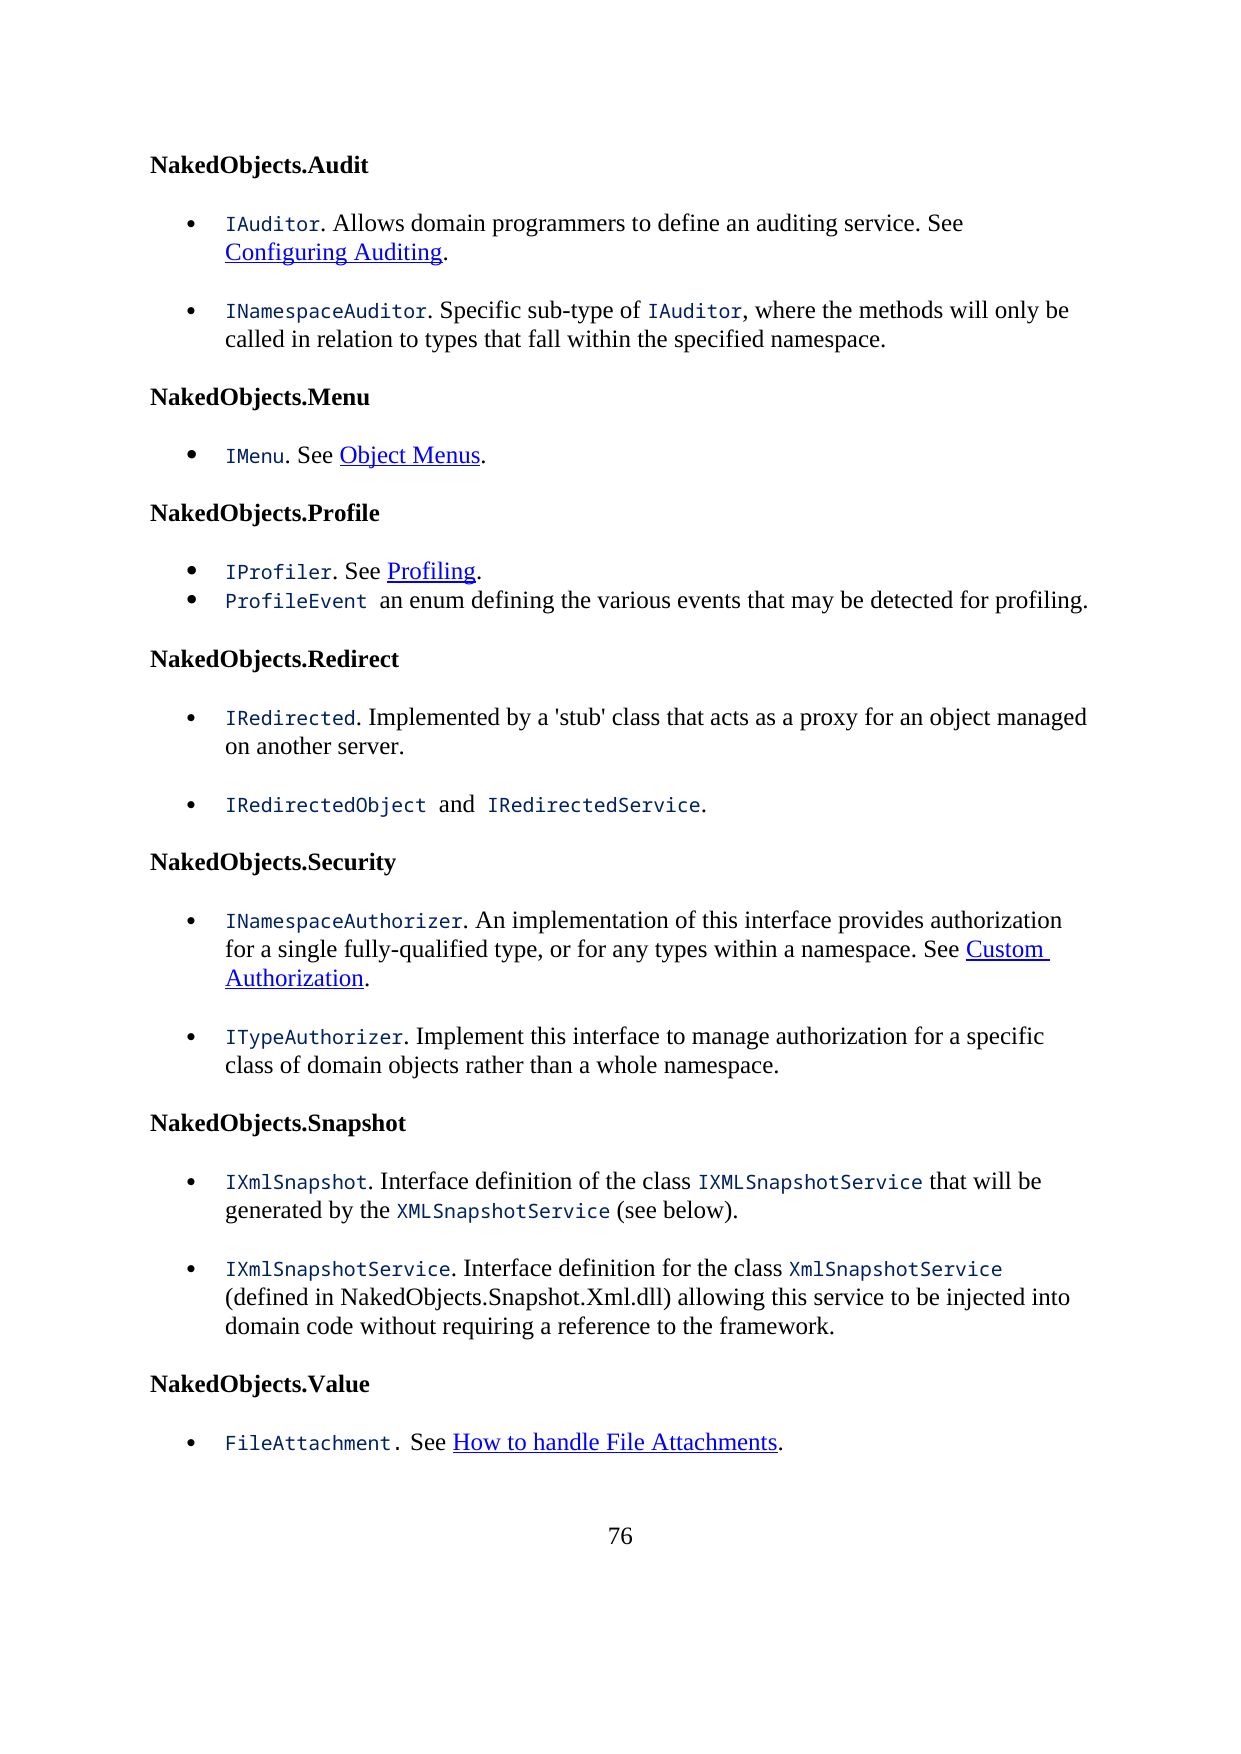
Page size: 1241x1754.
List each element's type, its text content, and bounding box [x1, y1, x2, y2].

list FileAttachment. See How to handle File Attachments. [187, 1427, 1090, 1457]
list ITypeAuthorizer. Implement this interface to manage authorization for a specific class of domain objects rather than a whole namespace. [187, 1021, 1090, 1079]
subtitle NakedObjects.Menu [150, 382, 1090, 411]
subtitle NakedObjects.Profile [150, 498, 1090, 527]
list ProfileEvent an enum defining the various events that may be detected for profiling. [187, 585, 1090, 614]
subtitle NakedObjects.Security [150, 847, 1090, 876]
list INamespaceAuthorizer. An implementation of this interface provides authorization for a single fully-qualified type, or for any types within a namespace. See Custom Authorization. [187, 905, 1090, 992]
list IProfiler. See Profiling. [187, 556, 1090, 585]
subtitle NakedObjects.Value [150, 1369, 1090, 1398]
subtitle NakedObjects.Audit [150, 150, 1090, 179]
list IMenu. See Object Menus. [187, 440, 1090, 469]
list INamespaceAuditor. Specific sub-type of IAuditor, where the methods will only be called in relation to types that fall within the specified namespace. [187, 295, 1090, 353]
subtitle NakedObjects.Snapshot [150, 1108, 1090, 1137]
list IRedirected. Implemented by a 'stub' class that acts as a proxy for an object managed on another server. [187, 702, 1090, 759]
list IRedirectedObject and IRedirectedService. [187, 789, 1090, 818]
list IAuditor. Allows domain programmers to define an auditing service. See Configuring Auditing. [187, 208, 1090, 266]
subtitle NakedObjects.Redirect [150, 644, 1090, 672]
list IXmlSnapshotService. Interface definition for the class XmlSnapshotService (defined in NakedObjects.Snapshot.Xml.dll) allowing this service to be injected into domain code without requiring a reference to the framework. [187, 1253, 1090, 1340]
list IXmlSnapshot. Interface definition of the class IXMLSnapshotService that will be generated by the XMLSnapshotService (see below). [187, 1166, 1090, 1224]
